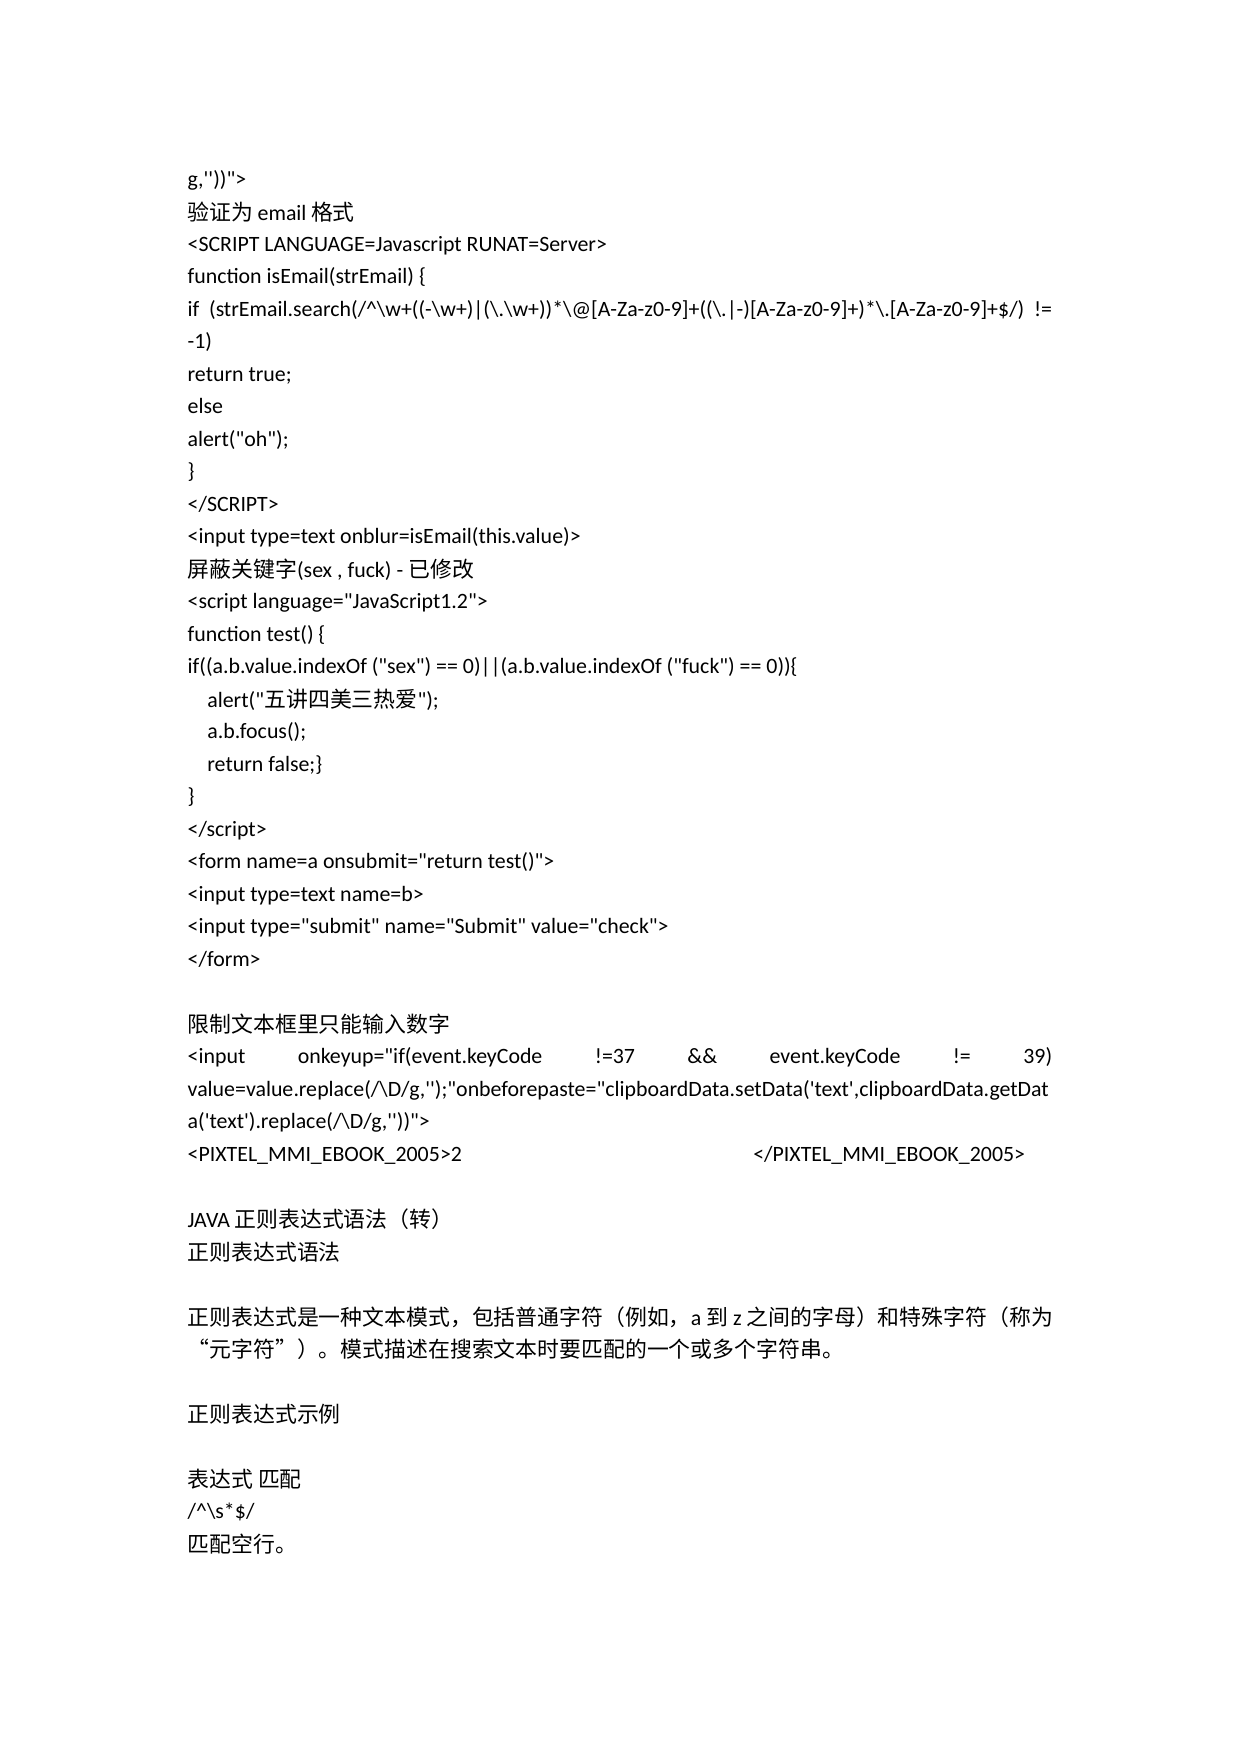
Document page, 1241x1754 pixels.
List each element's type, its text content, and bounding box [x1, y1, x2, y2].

text 正则表达式语法 [187, 1234, 1053, 1267]
text 限制文本框里只能输入数字 [187, 1007, 1053, 1039]
text } [187, 779, 1053, 812]
text <script language="JavaScript1.2"> [187, 584, 1053, 617]
text 正则表达式是一种文本模式，包括普通字符（例如，a 到 z 之间的字母）和特殊字符（称为“元字符”）。模式描述在搜索文本时要匹配的一个或多个字符串。 [187, 1299, 1053, 1364]
text 验证为email格式 [187, 194, 1053, 227]
text 正则表达式示例 [187, 1397, 1053, 1429]
text else [187, 389, 1053, 422]
text alert("oh"); [187, 422, 1053, 454]
text JAVA正则表达式语法（转） [187, 1202, 1053, 1234]
text <input type=text name=b> [187, 877, 1053, 909]
text return true; [187, 357, 1053, 389]
text } [187, 454, 1053, 487]
text </form> [187, 942, 1053, 974]
text a.b.focus(); [187, 714, 1053, 747]
text if (strEmail.search(/^\w+((-\w+)|(\.\w+))*\@[A-Za-z0-9]+((\.|-)[A-Za-z0-9]+)*\.[A-Za-z0-9]+$/) != -1) [187, 292, 1053, 357]
text </script> [187, 812, 1053, 844]
text alert("五讲四美三热爱"); [187, 682, 1053, 714]
text <SCRIPT LANGUAGE=Javascript RUNAT=Server> [187, 227, 1053, 259]
text return false;} [187, 747, 1053, 779]
text <form name=a onsubmit="return test()"> [187, 844, 1053, 877]
text </SCRIPT> [187, 487, 1053, 519]
text <input onkeyup="if(event.keyCode !=37 && event.keyCode != 39) value=value.replace(/\D/g,'');"onbeforepaste="clipboardData.setData('text',clipboardData.getData('text').replace(/\D/g,''))"> [187, 1039, 1053, 1137]
text 表达式 匹配 [187, 1462, 1053, 1494]
text <PIXTEL_MMI_EBOOK_2005>2 </PIXTEL_MMI_EBOOK_2005> [187, 1137, 1053, 1169]
text 匹配空行。 [187, 1527, 1053, 1559]
text <input type="submit" name="Submit" value="check"> [187, 909, 1053, 942]
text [187, 162, 1053, 194]
text <input type=text onblur=isEmail(this.value)> [187, 519, 1053, 552]
text function isEmail(strEmail) { [187, 259, 1053, 292]
text if((a.b.value.indexOf ("sex") == 0)||(a.b.value.indexOf ("fuck") == 0)){ [187, 649, 1053, 682]
text 屏蔽关键字(sex , fuck) - 已修改 [187, 552, 1053, 584]
text /^\s*$/ [187, 1494, 1053, 1527]
text function test() { [187, 617, 1053, 649]
